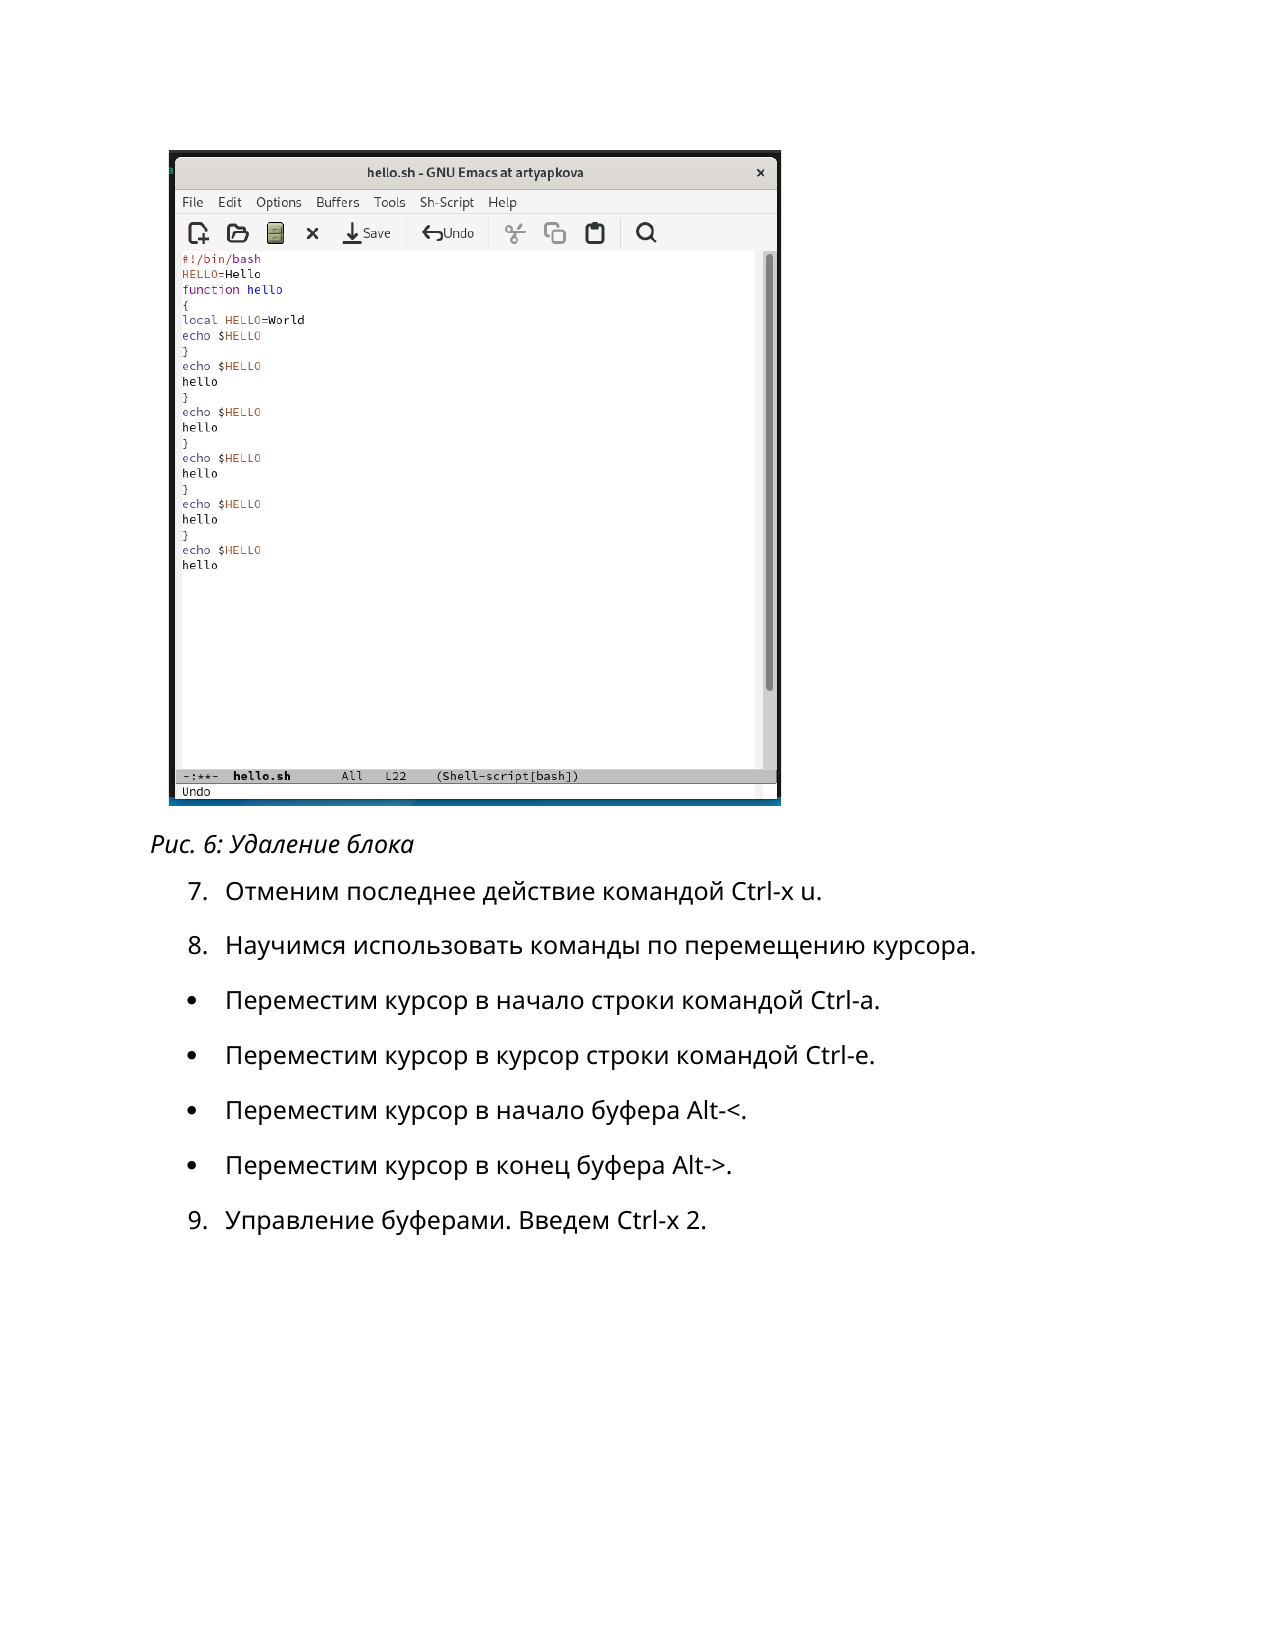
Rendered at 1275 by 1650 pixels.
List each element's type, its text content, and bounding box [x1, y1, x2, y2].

list Переместим курсор в курсор строки командой Ctrl-e. [187, 1038, 1125, 1072]
list Научимся использовать команды по перемещению курсора. [187, 928, 1125, 962]
list Управление буферами. Введем Ctrl-x 2. [187, 1202, 1125, 1237]
list Переместим курсор в начало буфера Alt-<. [187, 1093, 1125, 1127]
text Рис. 6: Удаление блока [150, 827, 1125, 861]
picture [168, 150, 782, 806]
list Отменим последнее действие командой Ctrl-x u. [187, 873, 1125, 907]
list Переместим курсор в начало строки командой Ctrl-a. [187, 983, 1125, 1017]
list Переместим курсор в конец буфера Alt->. [187, 1148, 1125, 1182]
